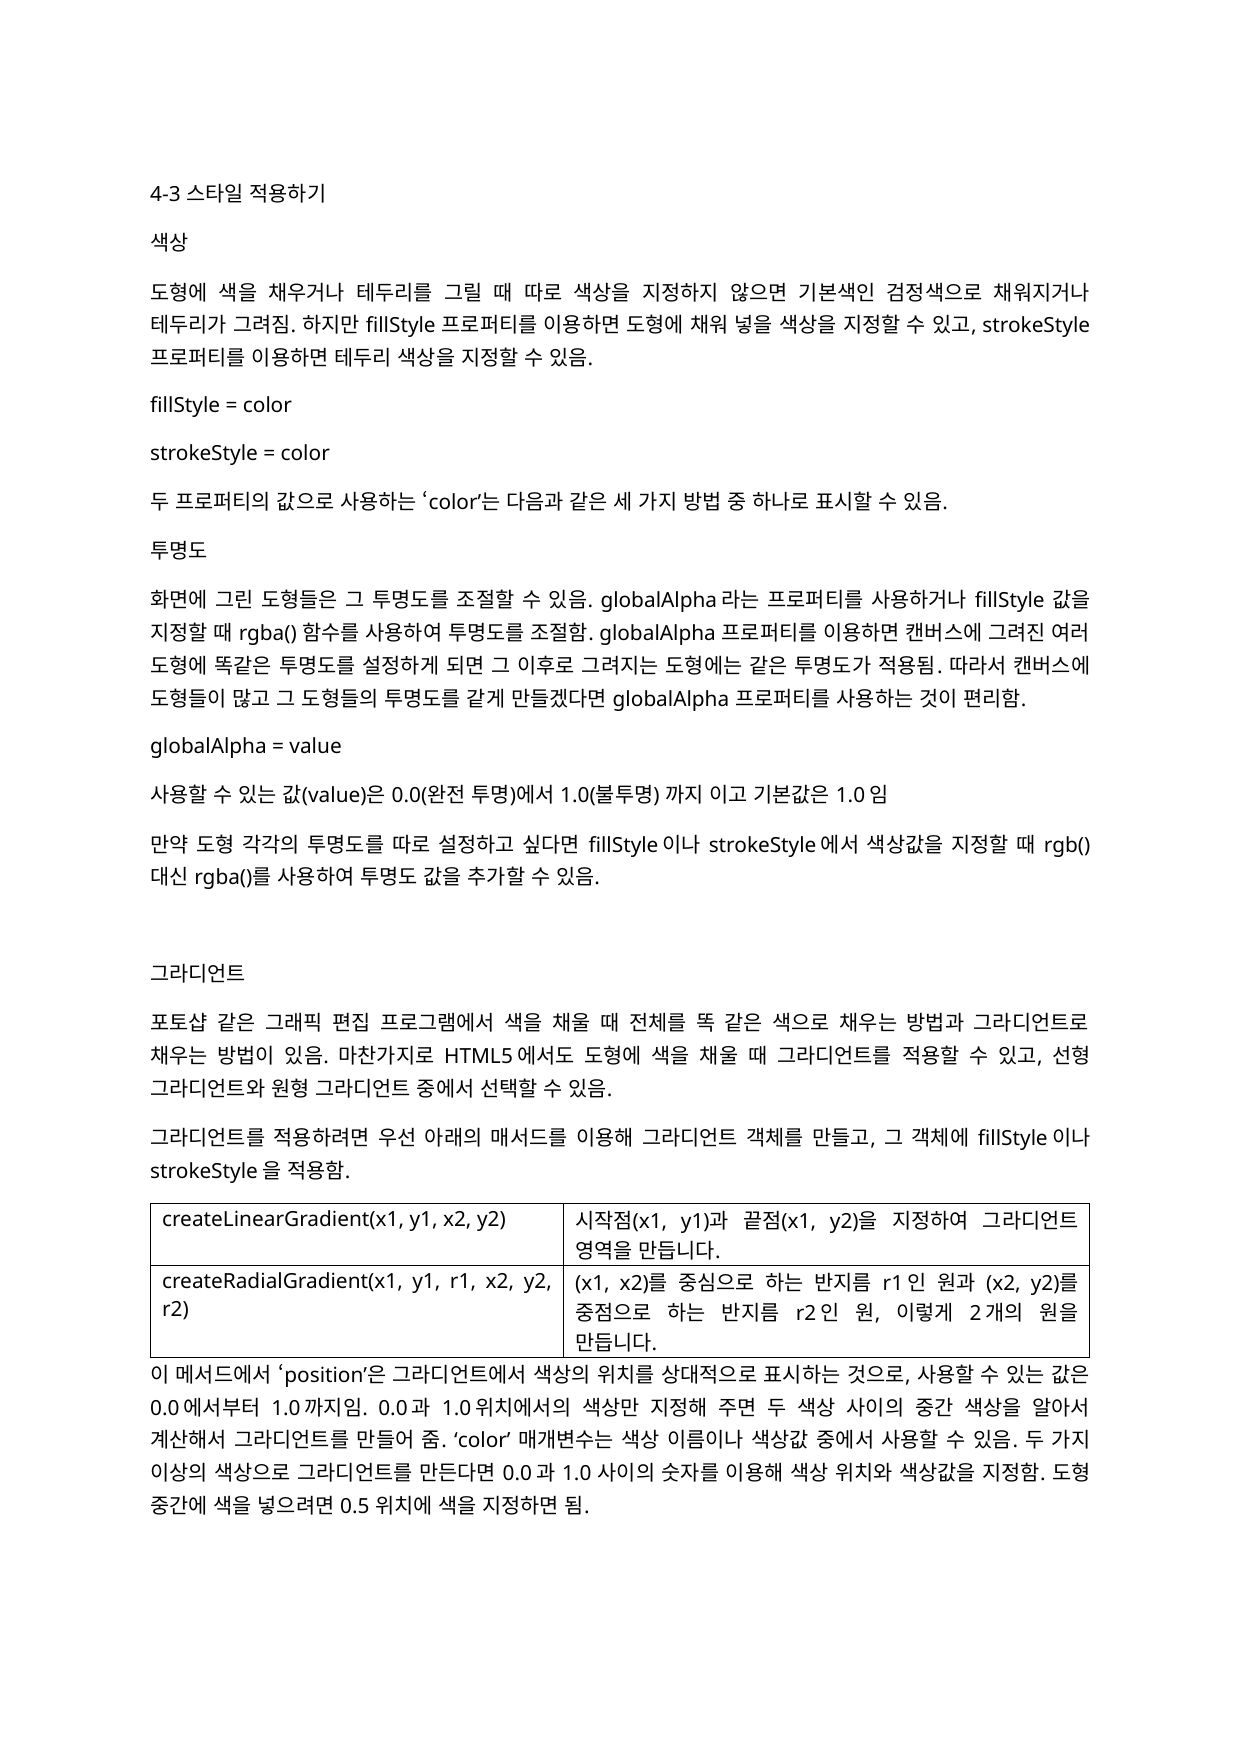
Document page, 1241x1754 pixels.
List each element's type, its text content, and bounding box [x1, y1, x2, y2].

text strokeStyle = color [150, 438, 1090, 466]
text globalAlpha = value [150, 731, 1090, 760]
text fillStyle = color [150, 391, 1090, 419]
text 투명도 [150, 534, 1090, 565]
text 두 프로퍼티의 값으로 사용하는 ‘color’는 다음과 같은 세 가지 방법 중 하나로 표시할 수 있음. [150, 485, 1090, 515]
text 그라디언트 [150, 957, 1090, 987]
text 색상 [150, 227, 1090, 257]
text 이 메서드에서 ‘position’은 그라디언트에서 색상의 위치를 상대적으로 표시하는 것으로, 사용할 수 있는 값은 0.0에서부터 1.0까지임. 0.0과 1.0위치에서의 색상만 지정해 주면 두 색상 사이의 중간 색상을 알아서 계산해서 그라디언트를 만들어 줌. ‘color’ 매개변수는 색상 이름이나 색상값 중에서 사용할 수 있음. 두 가지 이상의 색상으로 그라디언트를 만든다면 0.0과 1.0 사이의 숫자를 이용해 색상 위치와 색상값을 지정함. 도형 중간에 색을 넣으려면 0.5 위치에 색을 지정하면 됨. [150, 1358, 1090, 1519]
table_cell (x1, x2)를 중심으로 하는 반지름 r1인 원과 (x2, y2)를 중점으로 하는 반지름 r2인 원, 이렇게 2개의 원을 만듭니다. [564, 1266, 1089, 1357]
text 4-3 스타일 적용하기 [150, 177, 1090, 207]
text 화면에 그린 도형들은 그 투명도를 조절할 수 있음. globalAlpha라는 프로퍼티를 사용하거나 fillStyle 값을 지정할 때 rgba() 함수를 사용하여 투명도를 조절함. globalAlpha 프로퍼티를 이용하면 캔버스에 그려진 여러 도형에 똑같은 투명도를 설정하게 되면 그 이후로 그려지는 도형에는 같은 투명도가 적용됨. 따라서 캔버스에 도형들이 많고 그 도형들의 투명도를 같게 만들겠다면 globalAlpha 프로퍼티를 사용하는 것이 편리함. [150, 584, 1090, 712]
text 포토샵 같은 그래픽 편집 프로그램에서 색을 채울 때 전체를 똑 같은 색으로 채우는 방법과 그라디언트로 채우는 방법이 있음. 마찬가지로 HTML5에서도 도형에 색을 채울 때 그라디언트를 적용할 수 있고, 선형 그라디언트와 원형 그라디언트 중에서 선택할 수 있음. [150, 1007, 1090, 1102]
text 도형에 색을 채우거나 테두리를 그릴 때 따로 색상을 지정하지 않으면 기본색인 검정색으로 채워지거나 테두리가 그려짐. 하지만 fillStyle 프로퍼티를 이용하면 도형에 채워 넣을 색상을 지정할 수 있고, strokeStyle 프로퍼티를 이용하면 테두리 색상을 지정할 수 있음. [150, 276, 1090, 371]
table_header createLinearGradient(x1, y1, x2, y2) [151, 1204, 563, 1265]
text 사용할 수 있는 값(value)은 0.0(완전 투명)에서 1.0(불투명) 까지 이고 기본값은 1.0임 [150, 778, 1090, 809]
table_header 시작점(x1, y1)과 끝점(x1, y2)을 지정하여 그라디언트 영역을 만듭니다. [564, 1204, 1089, 1265]
text 만약 도형 각각의 투명도를 따로 설정하고 싶다면 fillStyle이나 strokeStyle에서 색상값을 지정할 때 rgb()대신 rgba()를 사용하여 투명도 값을 추가할 수 있음. [150, 828, 1090, 891]
text 그라디언트를 적용하려면 우선 아래의 매서드를 이용해 그라디언트 객체를 만들고, 그 객체에 fillStyle이나 strokeStyle을 적용함. [150, 1121, 1090, 1184]
table_cell createRadialGradient(x1, y1, r1, x2, y2, r2) [151, 1266, 563, 1357]
